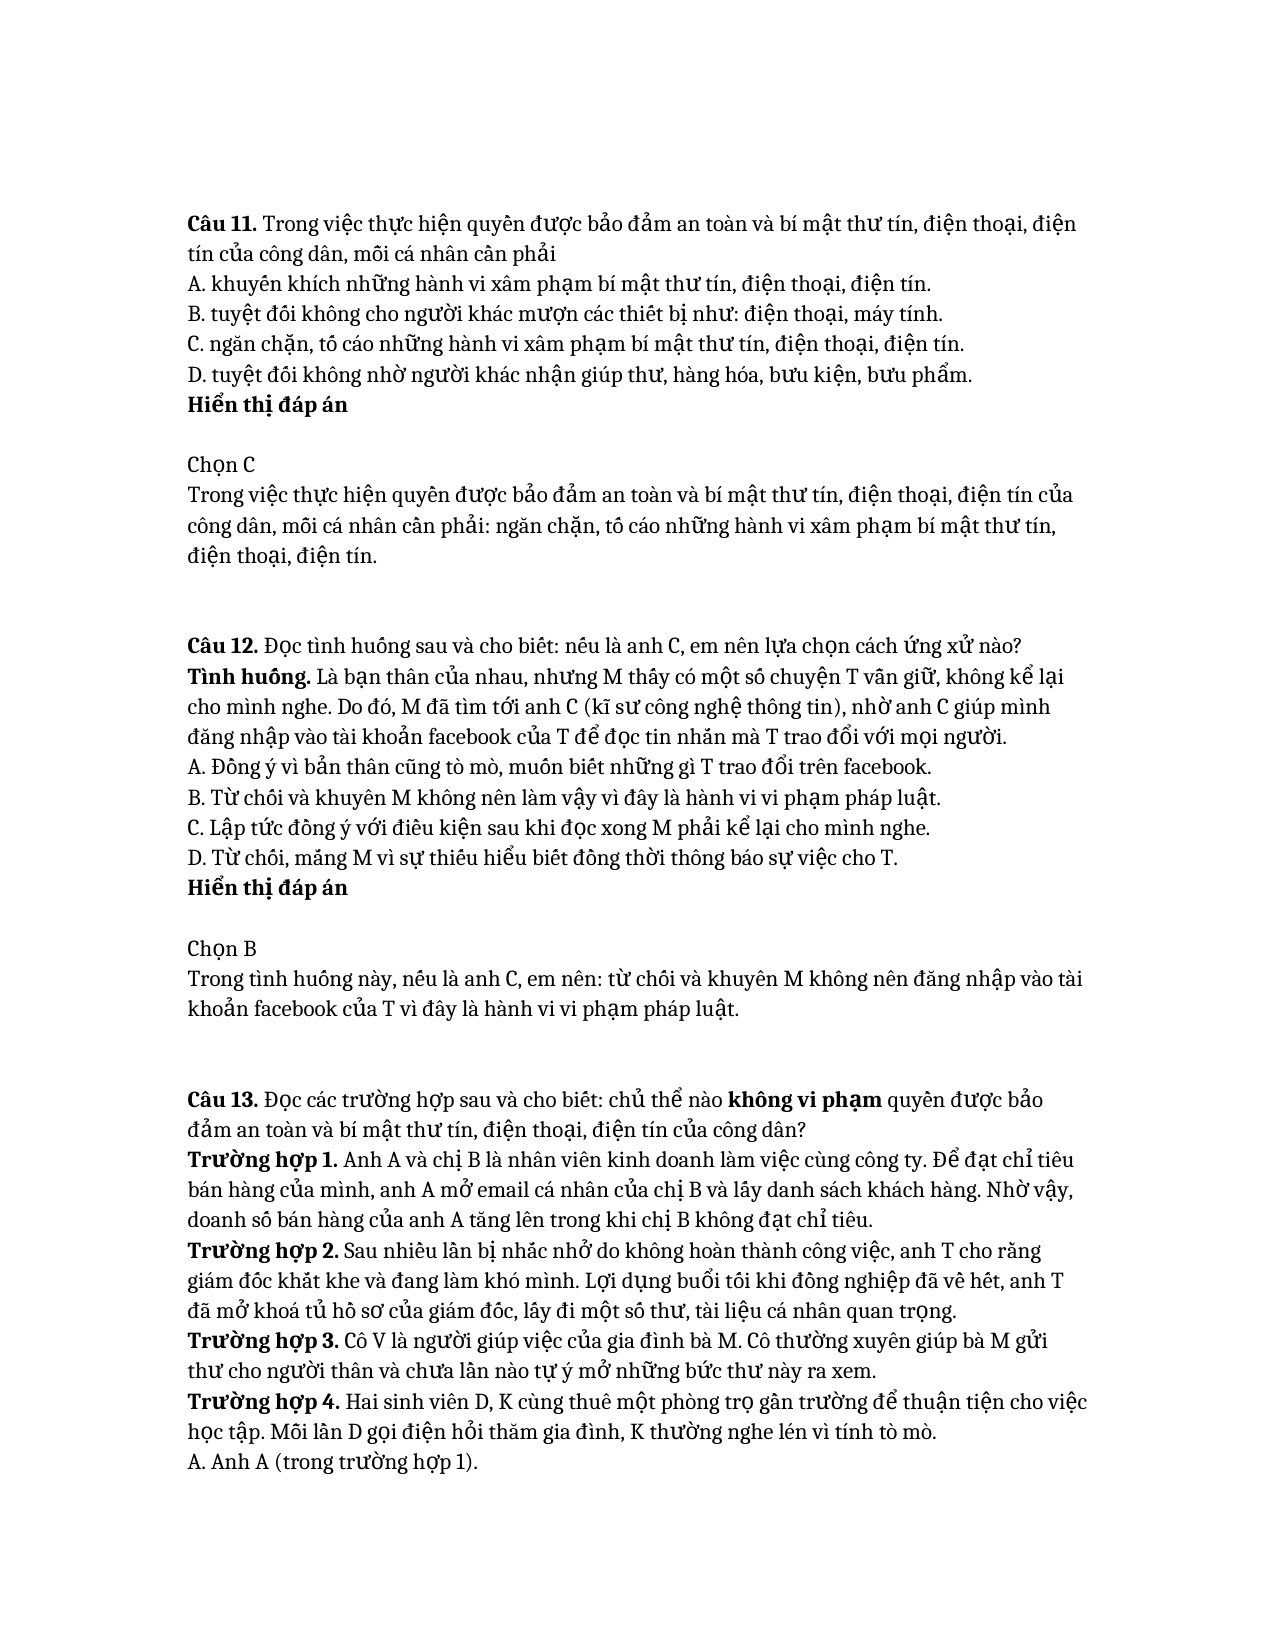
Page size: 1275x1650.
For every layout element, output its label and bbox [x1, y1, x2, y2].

text [187, 150, 1087, 1475]
